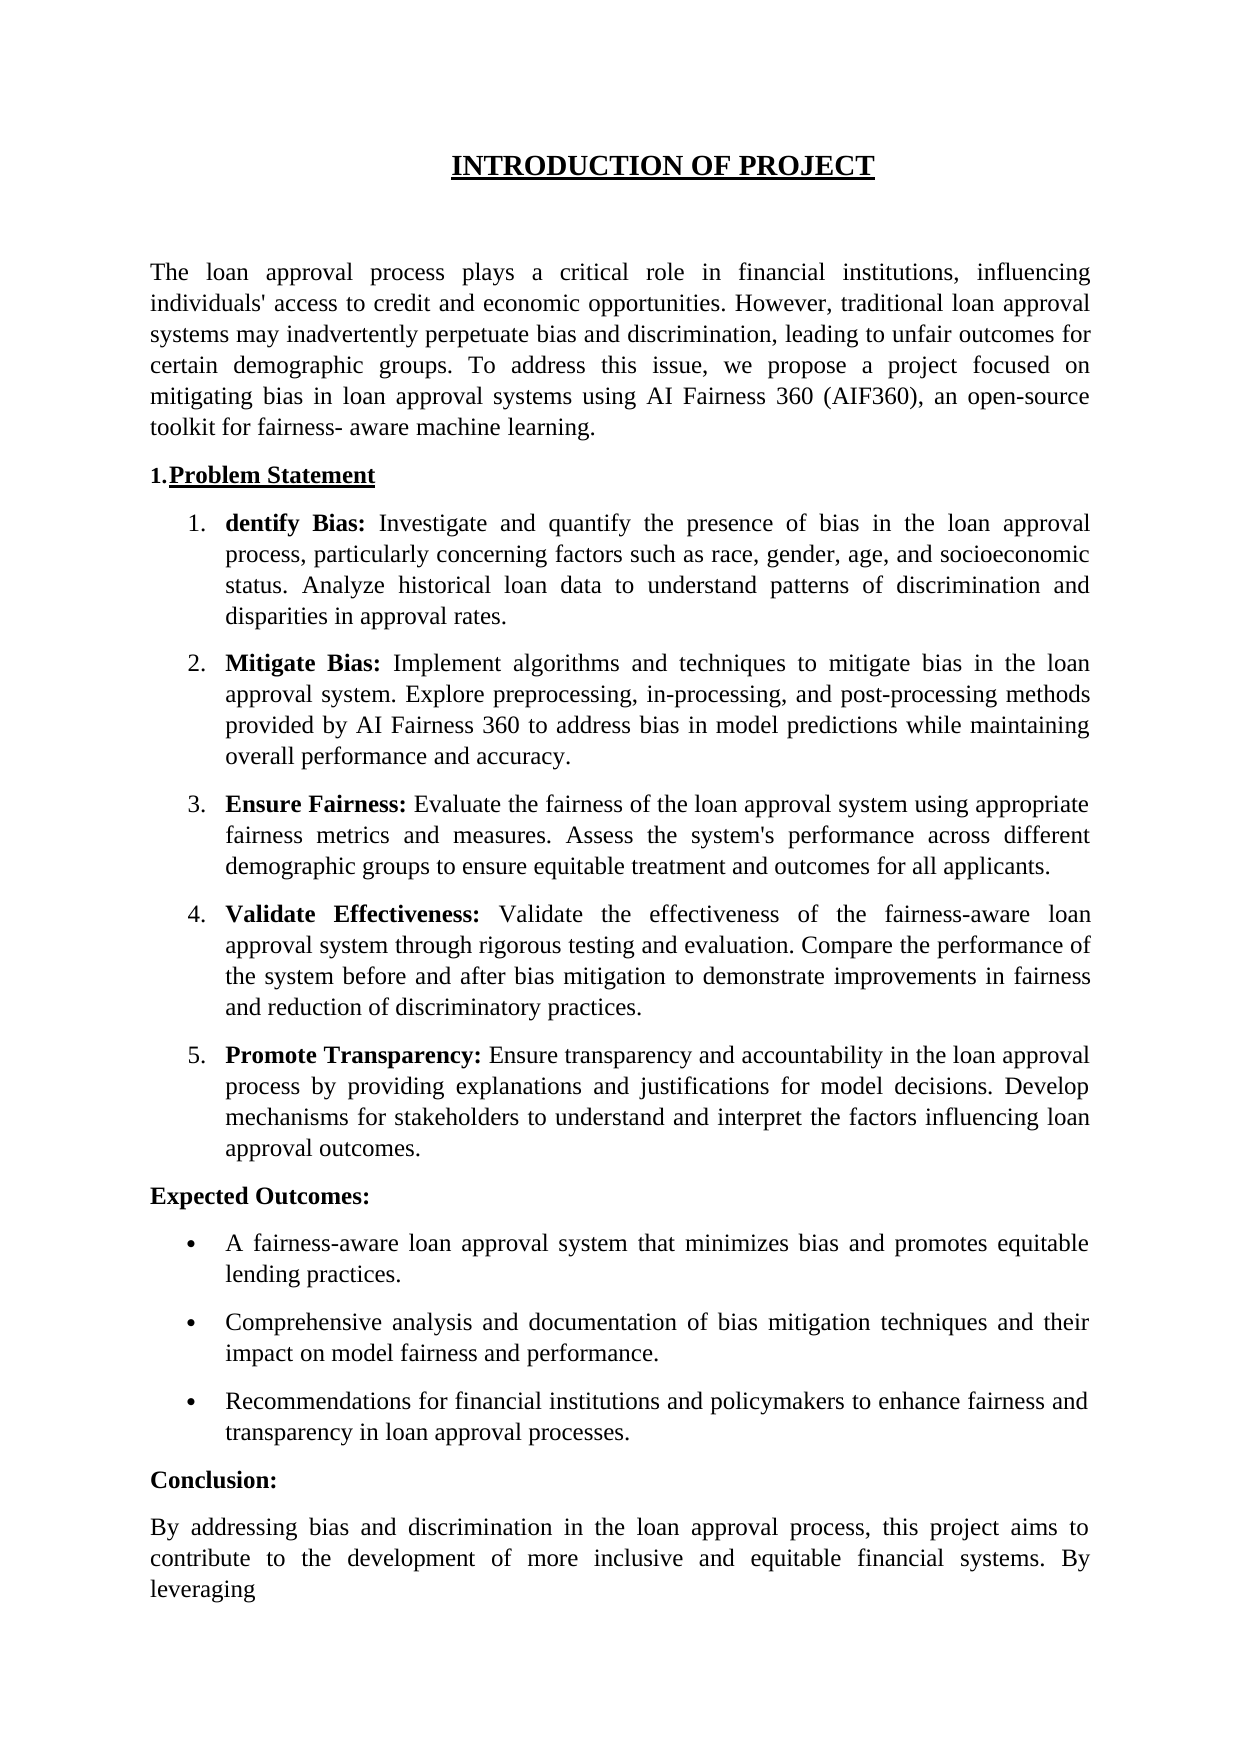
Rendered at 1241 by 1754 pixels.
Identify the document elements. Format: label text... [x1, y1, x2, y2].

list Ensure Fairness: Evaluate the fairness of the loan approval system using appropriate fairness metrics and measures. Assess the system's performance across different demographic groups to ensure equitable treatment and outcomes for all applicants. [187, 789, 1090, 880]
list Mitigate Bias: Implement algorithms and techniques to mitigate bias in the loan approval system. Explore preprocessing, in-processing, and post-processing methods provided by AI Fairness 360 to address bias in model predictions while maintaining overall performance and accuracy. [187, 648, 1091, 770]
subtitle Problem Statement [150, 460, 1117, 489]
subtitle INTRODUCTION OF PROJECT [451, 148, 1117, 181]
list Comprehensive analysis and documentation of bias mitigation techniques and their impact on model fairness and performance. [187, 1307, 1090, 1367]
list dentify Bias: Investigate and quantify the presence of bias in the loan approval process, particularly concerning factors such as race, gender, age, and socioeconomic status. Analyze historical loan data to understand patterns of discrimination and disparities in approval rates. [187, 508, 1091, 629]
text By addressing bias and discrimination in the loan approval process, this project aims to contribute to the development of more inclusive and equitable financial systems. By leveraging [150, 1512, 1090, 1603]
list Promote Transparency: Ensure transparency and accountability in the loan approval process by providing explanations and justifications for model decisions. Develop mechanisms for stakeholders to understand and interpret the factors influencing loan approval outcomes. [187, 1040, 1091, 1162]
list A fairness-aware loan approval system that minimizes bias and promotes equitable lending practices. [187, 1228, 1089, 1288]
list Recommendations for financial institutions and policymakers to enhance fairness and transparency in loan approval processes. [187, 1386, 1089, 1446]
subtitle Expected Outcomes: [150, 1181, 1117, 1209]
subtitle Conclusion: [150, 1465, 1117, 1493]
text The loan approval process plays a critical role in financial institutions, influencing individuals' access to credit and economic opportunities. However, traditional loan approval systems may inadvertently perpetuate bias and discrimination, leading to unfair outcomes for certain demographic groups. To address this issue, we propose a project focused on mitigating bias in loan approval systems using AI Fairness 360 (AIF360), an open-source toolkit for fairness- aware machine learning. [150, 257, 1091, 441]
list Validate Effectiveness: Validate the effectiveness of the fairness-aware loan approval system through rigorous testing and evaluation. Compare the performance of the system before and after bias mitigation to demonstrate improvements in fairness and reduction of discriminatory practices. [187, 899, 1091, 1021]
